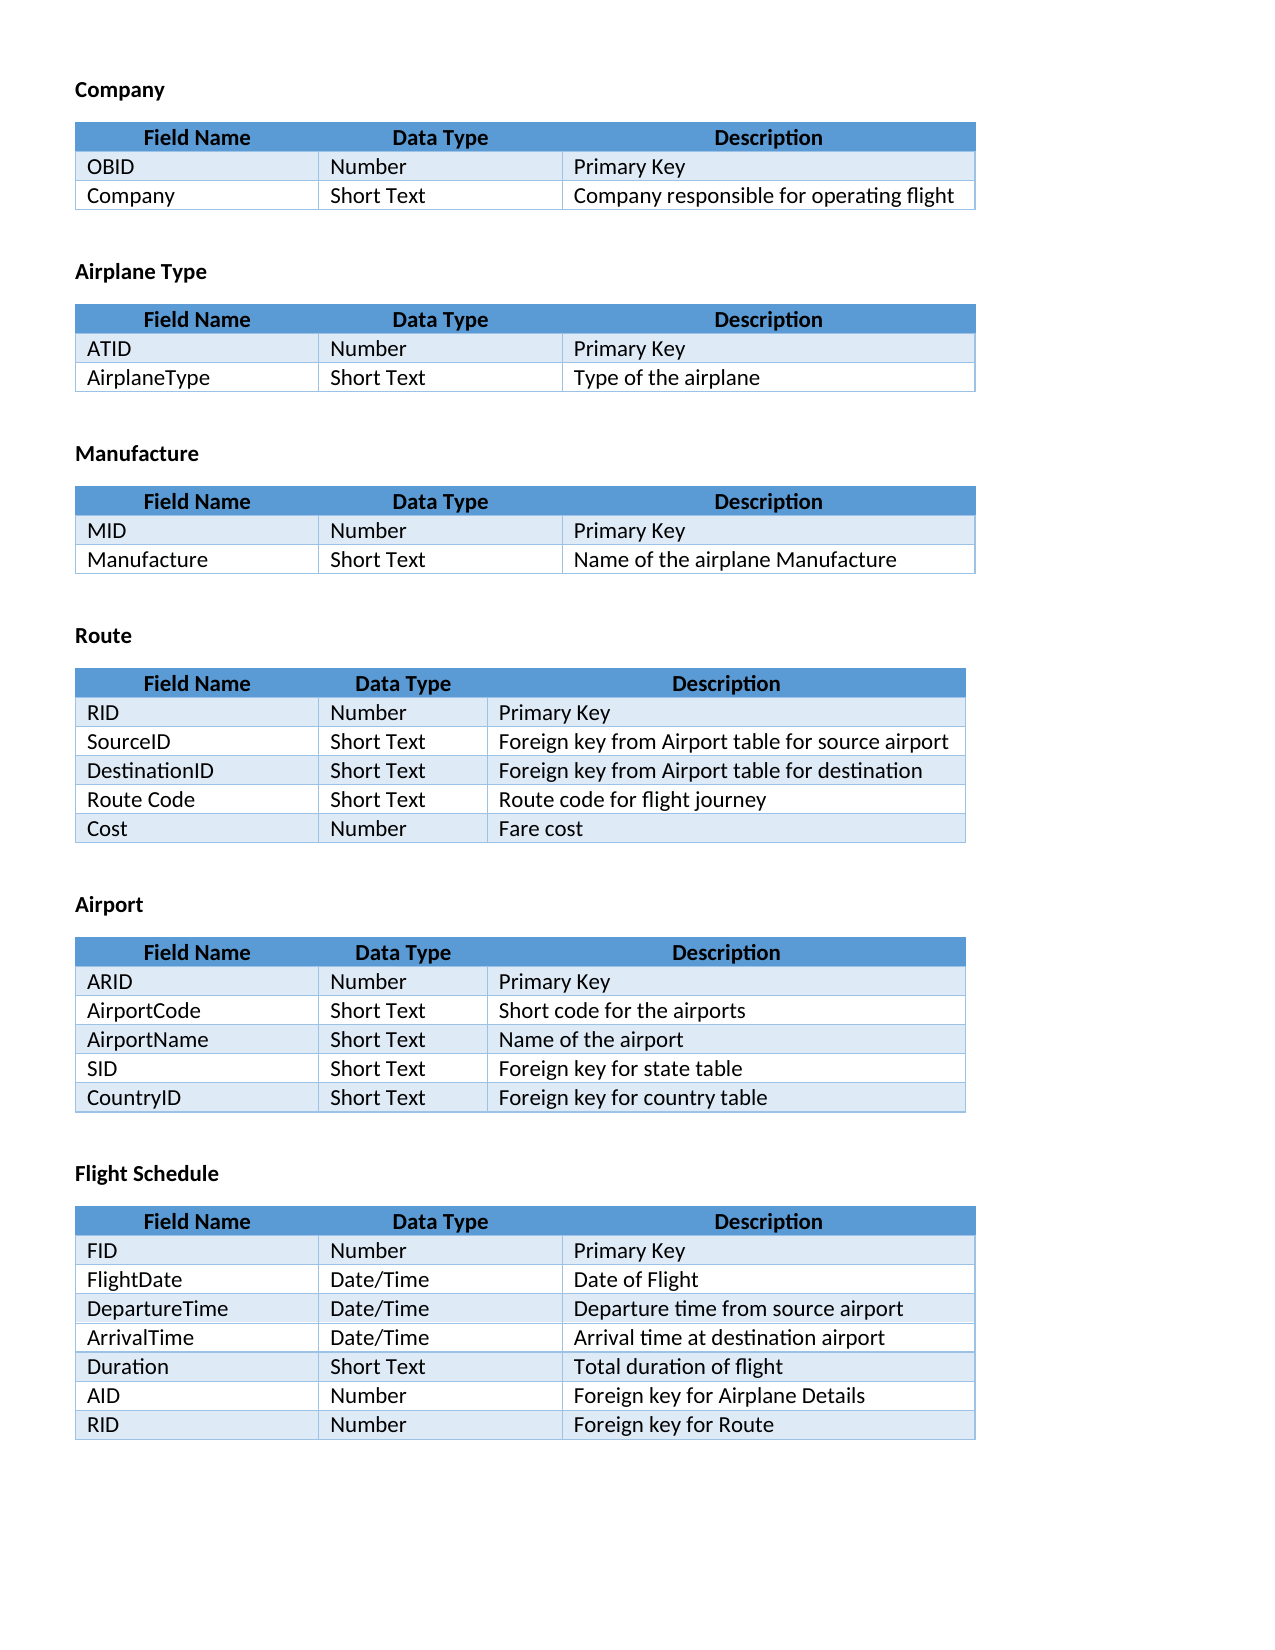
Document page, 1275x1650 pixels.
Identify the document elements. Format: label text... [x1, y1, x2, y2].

table_cell Short Text [319, 1025, 487, 1053]
table_header Description [563, 123, 974, 151]
table_cell Name of the airplane Manufacture [563, 545, 974, 573]
table_header Field Name [76, 669, 318, 697]
table_cell FID [76, 1236, 318, 1264]
table_cell Short Text [319, 1083, 487, 1111]
table_cell Date/Time [319, 1265, 562, 1293]
text Airplane Type [75, 257, 1200, 285]
table_cell Date/Time [319, 1294, 562, 1322]
table_cell Foreign key for Airplane Details [563, 1382, 974, 1409]
table_cell Foreign key from Airport table for destination [488, 756, 965, 784]
table_cell Primary Key [488, 698, 965, 726]
table_cell ArrivalTime [76, 1324, 318, 1351]
table_cell Foreign key for Route [563, 1411, 974, 1439]
table_cell Short Text [319, 727, 487, 755]
table_cell DepartureTime [76, 1294, 318, 1322]
table_cell ATID [76, 334, 318, 362]
table_cell RID [76, 698, 318, 726]
table_cell Foreign key for country table [488, 1083, 965, 1111]
table_cell Number [319, 1382, 562, 1409]
table_cell Short Text [319, 1353, 562, 1381]
table_cell Number [319, 334, 562, 362]
table_header Description [488, 938, 965, 966]
table_cell Number [319, 1236, 562, 1264]
table_cell Departure time from source airport [563, 1294, 974, 1322]
table_cell SID [76, 1054, 318, 1082]
table_header Field Name [76, 305, 318, 333]
table_cell Number [319, 516, 562, 544]
table_cell SourceID [76, 727, 318, 755]
table_cell Short Text [319, 785, 487, 813]
table_cell Route Code [76, 785, 318, 813]
table_cell Arrival time at destination airport [563, 1324, 974, 1351]
table_cell Short Text [319, 996, 487, 1024]
table_cell Short code for the airports [488, 996, 965, 1024]
table_cell Short Text [319, 545, 562, 573]
table_cell ARID [76, 967, 318, 995]
table_cell Primary Key [563, 334, 974, 362]
table_cell AirplaneType [76, 363, 318, 391]
table_cell Fare cost [488, 814, 965, 842]
table_cell Primary Key [563, 152, 974, 180]
table_cell Duration [76, 1353, 318, 1381]
table_cell Name of the airport [488, 1025, 965, 1053]
table_cell AID [76, 1382, 318, 1409]
table_cell Type of the airplane [563, 363, 974, 391]
table_cell OBID [76, 152, 318, 180]
table_cell Foreign key for state table [488, 1054, 965, 1082]
table_header Data Type [319, 305, 562, 333]
table_header Field Name [76, 1207, 318, 1235]
table_header Description [563, 487, 974, 515]
table_cell Number [319, 1411, 562, 1439]
table_cell CountryID [76, 1083, 318, 1111]
table_cell Cost [76, 814, 318, 842]
table_cell Number [319, 698, 487, 726]
table_cell Company [76, 181, 318, 209]
table_cell RID [76, 1411, 318, 1439]
table_header Data Type [319, 487, 562, 515]
table_cell Total duration of flight [563, 1353, 974, 1381]
table_cell Primary Key [563, 516, 974, 544]
table_header Data Type [319, 938, 487, 966]
table_cell AirportCode [76, 996, 318, 1024]
table_cell Number [319, 814, 487, 842]
text Manufacture [75, 439, 1200, 467]
table_cell Foreign key from Airport table for source airport [488, 727, 965, 755]
text Airport [75, 890, 1200, 918]
table_cell FlightDate [76, 1265, 318, 1293]
table_header Data Type [319, 1207, 562, 1235]
text Route [75, 621, 1200, 649]
table_cell Route code for flight journey [488, 785, 965, 813]
table_header Description [563, 1207, 974, 1235]
table_cell Number [319, 967, 487, 995]
table_header Description [563, 305, 974, 333]
table_cell Short Text [319, 363, 562, 391]
table_cell MID [76, 516, 318, 544]
table_cell Date/Time [319, 1324, 562, 1351]
table_header Field Name [76, 487, 318, 515]
text Company [75, 75, 1200, 103]
table_header Field Name [76, 123, 318, 151]
table_cell Company responsible for operating flight [563, 181, 974, 209]
table_cell Primary Key [563, 1236, 974, 1264]
table_cell Short Text [319, 181, 562, 209]
table_header Field Name [76, 938, 318, 966]
table_cell Manufacture [76, 545, 318, 573]
table_header Data Type [319, 669, 487, 697]
table_header Description [488, 669, 965, 697]
table_header Data Type [319, 123, 562, 151]
table_cell Primary Key [488, 967, 965, 995]
text Flight Schedule [75, 1159, 1200, 1187]
table_cell Number [319, 152, 562, 180]
table_cell Short Text [319, 1054, 487, 1082]
table_cell Short Text [319, 756, 487, 784]
table_cell AirportName [76, 1025, 318, 1053]
table_cell Date of Flight [563, 1265, 974, 1293]
table_cell DestinationID [76, 756, 318, 784]
